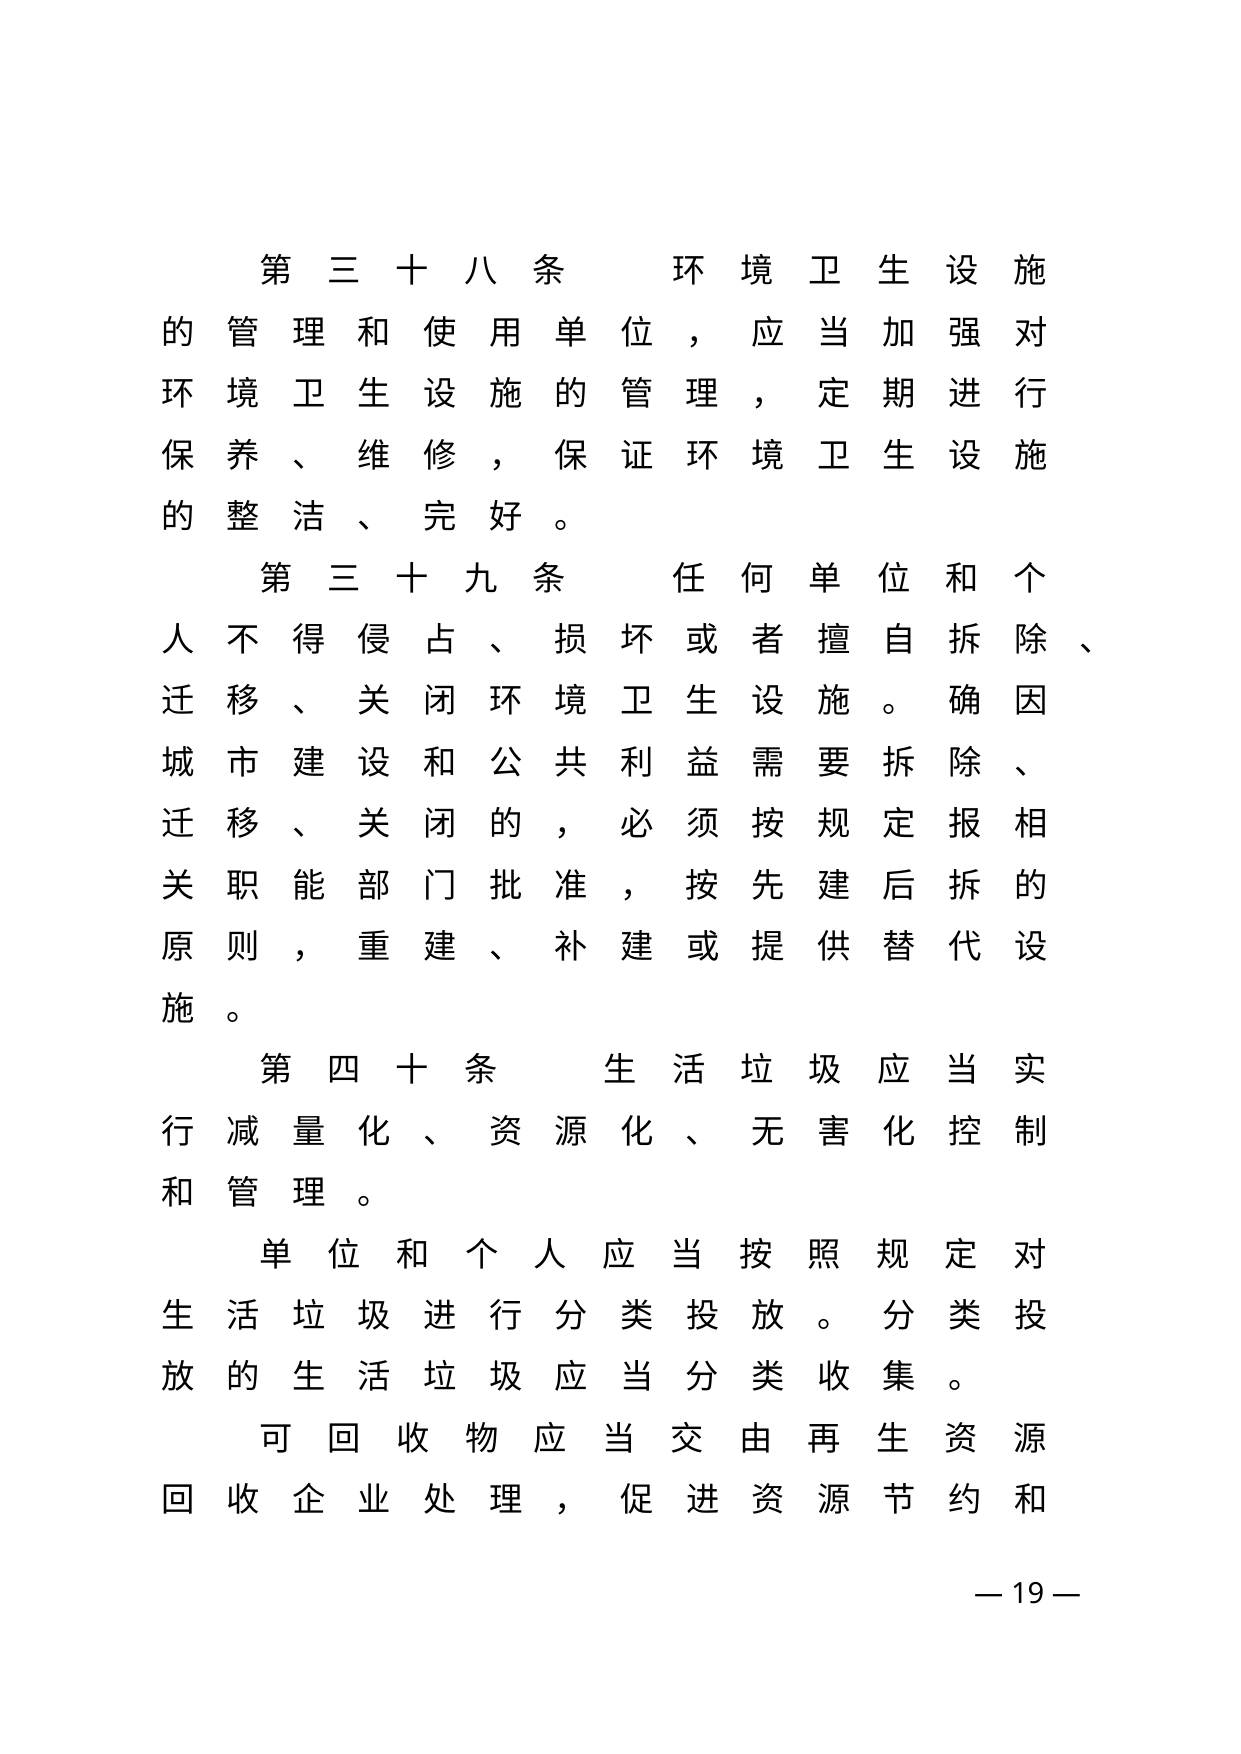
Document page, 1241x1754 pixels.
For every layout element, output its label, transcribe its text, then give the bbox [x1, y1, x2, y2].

text 单位和个人应当按照规定对生活垃圾进行分类投放。分类投放的生活垃圾应当分类收集。 [161, 1221, 1079, 1405]
text 第三十八条 环境卫生设施的管理和使用单位，应当加强对环境卫生设施的管理，定期进行保养、维修，保证环境卫生设施的整洁、完好。 [161, 237, 1079, 545]
text 第四十条 生活垃圾应当实行减量化、资源化、无害化控制和管理。 [161, 1036, 1079, 1221]
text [161, 1405, 1079, 1528]
text 第三十九条 任何单位和个人不得侵占、损坏或者擅自拆除、迁移、关闭环境卫生设施。确因城市建设和公共利益需要拆除、迁移、关闭的，必须按规定报相关职能部门批准，按先建后拆的原则，重建、补建或提供替代设施。 [161, 545, 1079, 1036]
